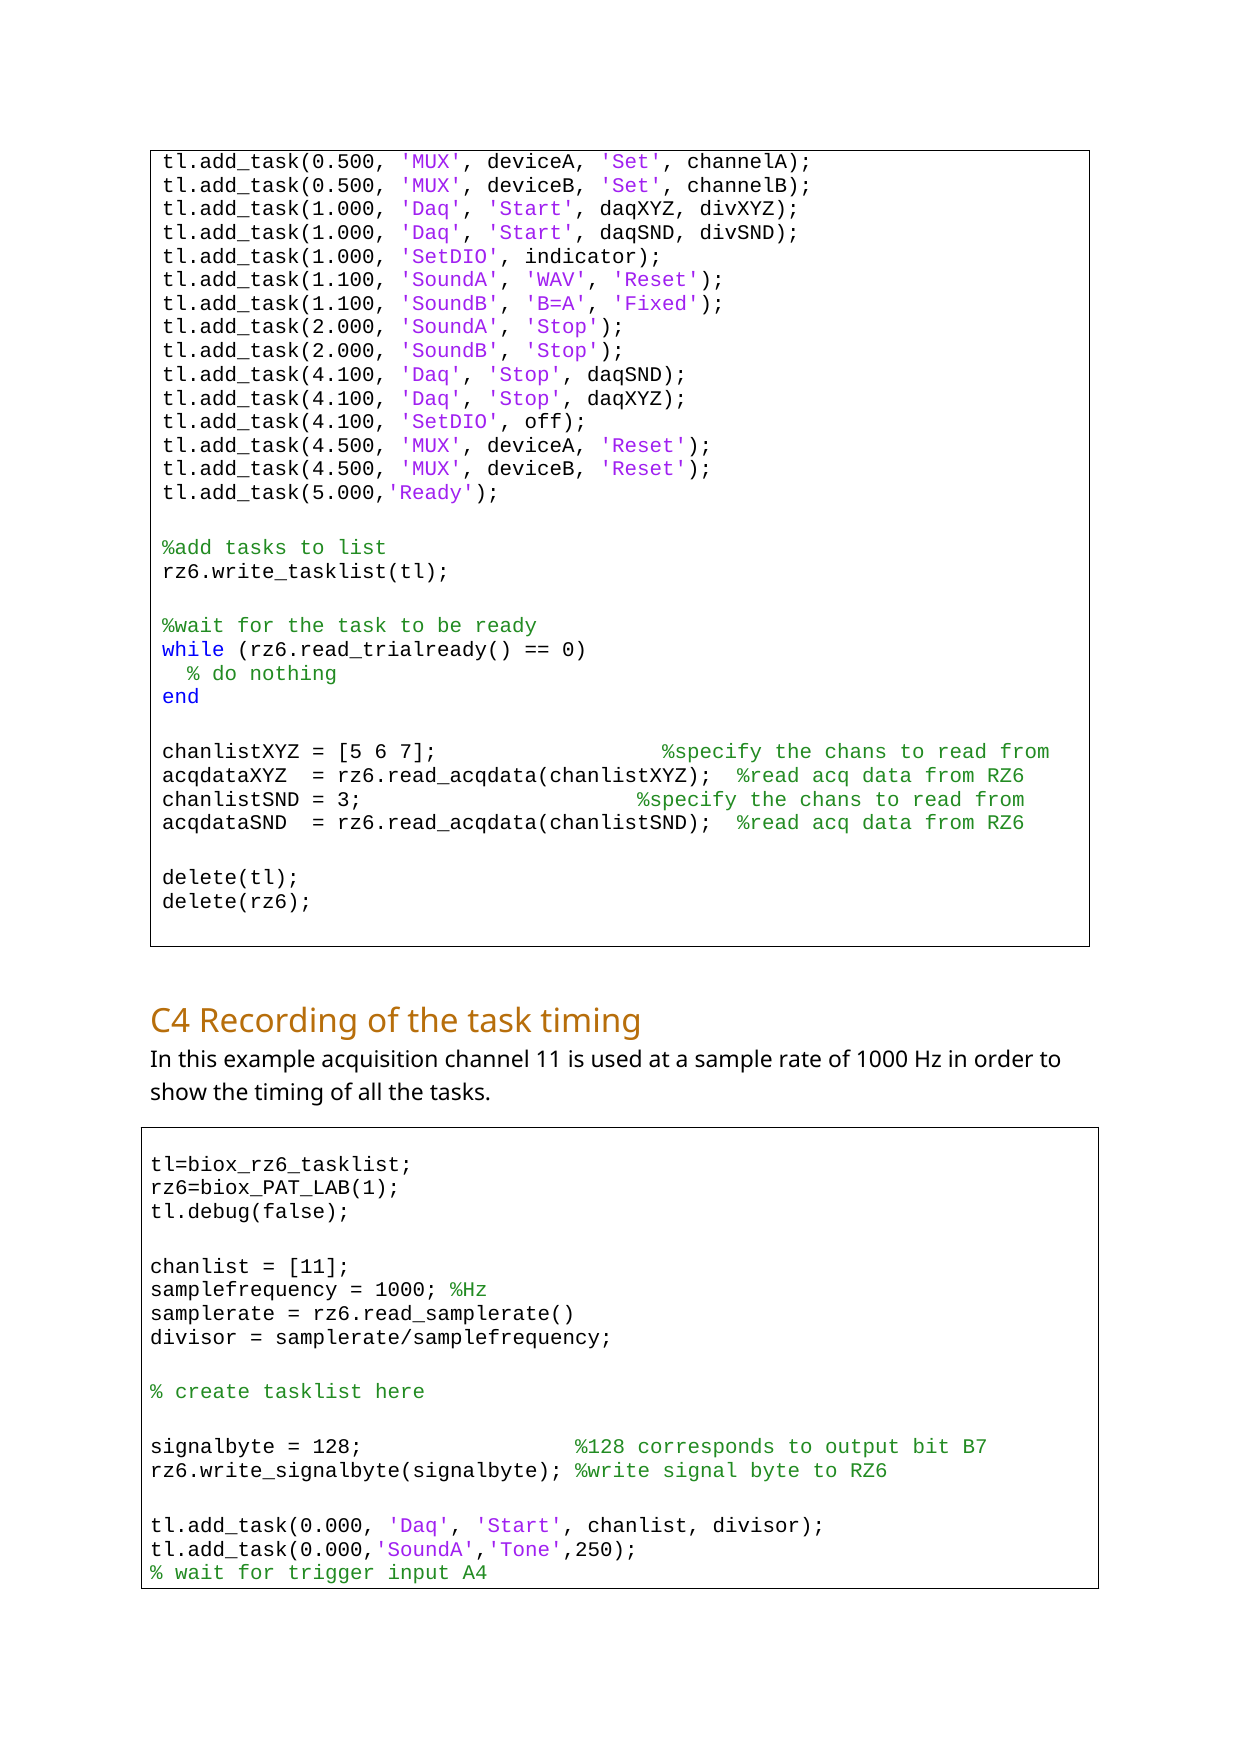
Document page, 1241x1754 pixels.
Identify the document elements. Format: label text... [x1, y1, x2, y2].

text tl=biox_rz6_tasklist; [150, 1153, 1090, 1177]
text tl.add_task(0.000, 'Daq', 'Start', chanlist, divisor); [150, 1515, 1090, 1539]
text tl.add_task(0.000,'SoundA','Tone',250); [150, 1539, 1090, 1559]
text divisor = samplerate/samplefrequency; [150, 1327, 1090, 1350]
text samplerate = rz6.read_samplerate() [150, 1303, 1090, 1327]
text % create tasklist here [150, 1382, 1090, 1405]
text rz6.write_signalbyte(signalbyte); %write signal byte to RZ6 [150, 1460, 1090, 1484]
text signalbyte = 128; %128 corresponds to output bit B7 [150, 1436, 1090, 1460]
text tl.debug(false); [150, 1201, 1090, 1224]
text % wait for trigger input A4 [142, 1559, 1098, 1588]
text samplefrequency = 1000; %Hz [150, 1279, 1090, 1303]
text chanlist = [11]; [150, 1256, 1090, 1279]
text In this example acquisition channel 11 is used at a sample rate of 1000 Hz in order to show the timing of all the tasks. [150, 1043, 1090, 1108]
text rz6=biox_PAT_LAB(1); [150, 1177, 1090, 1201]
subtitle C4 Recording of the task timing [150, 997, 1090, 1043]
